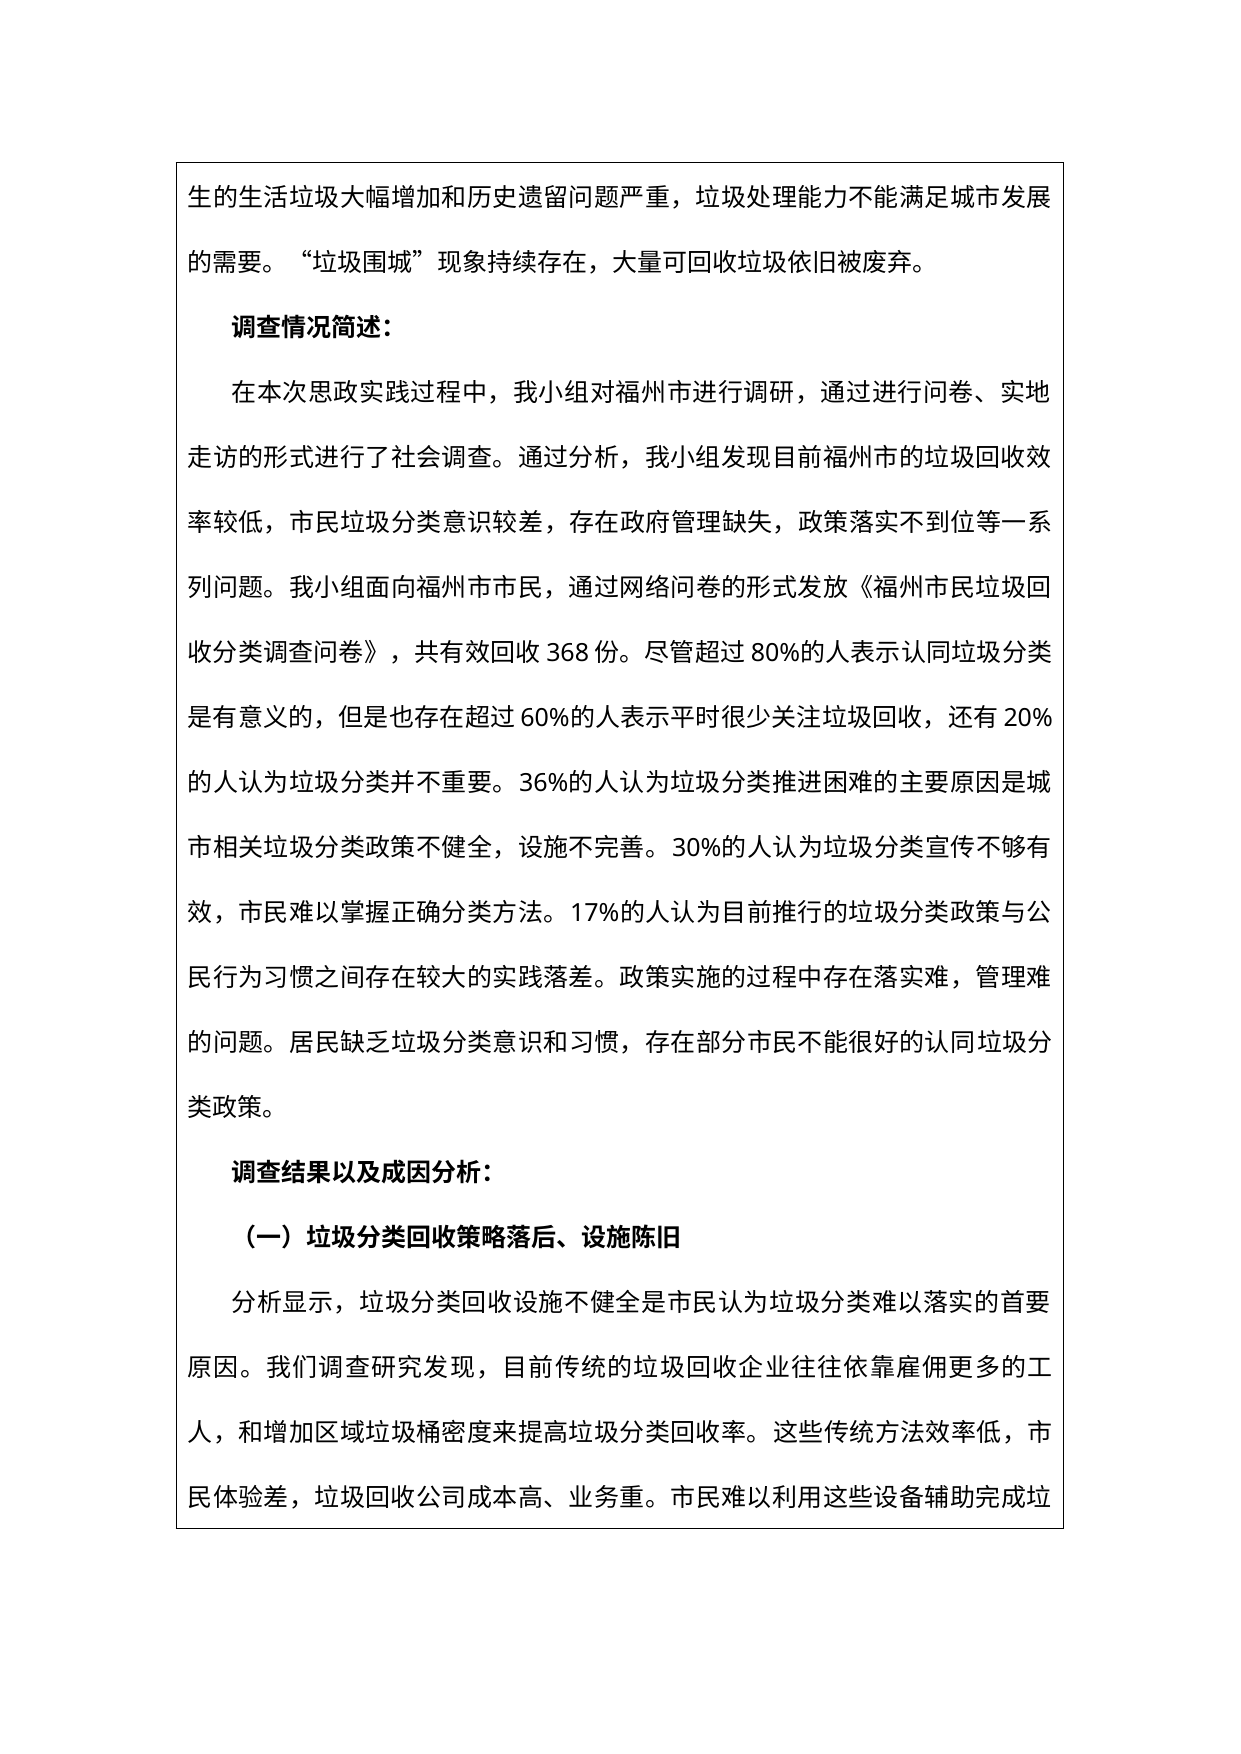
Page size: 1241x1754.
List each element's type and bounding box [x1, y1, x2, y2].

table_cell [177, 163, 1063, 1528]
